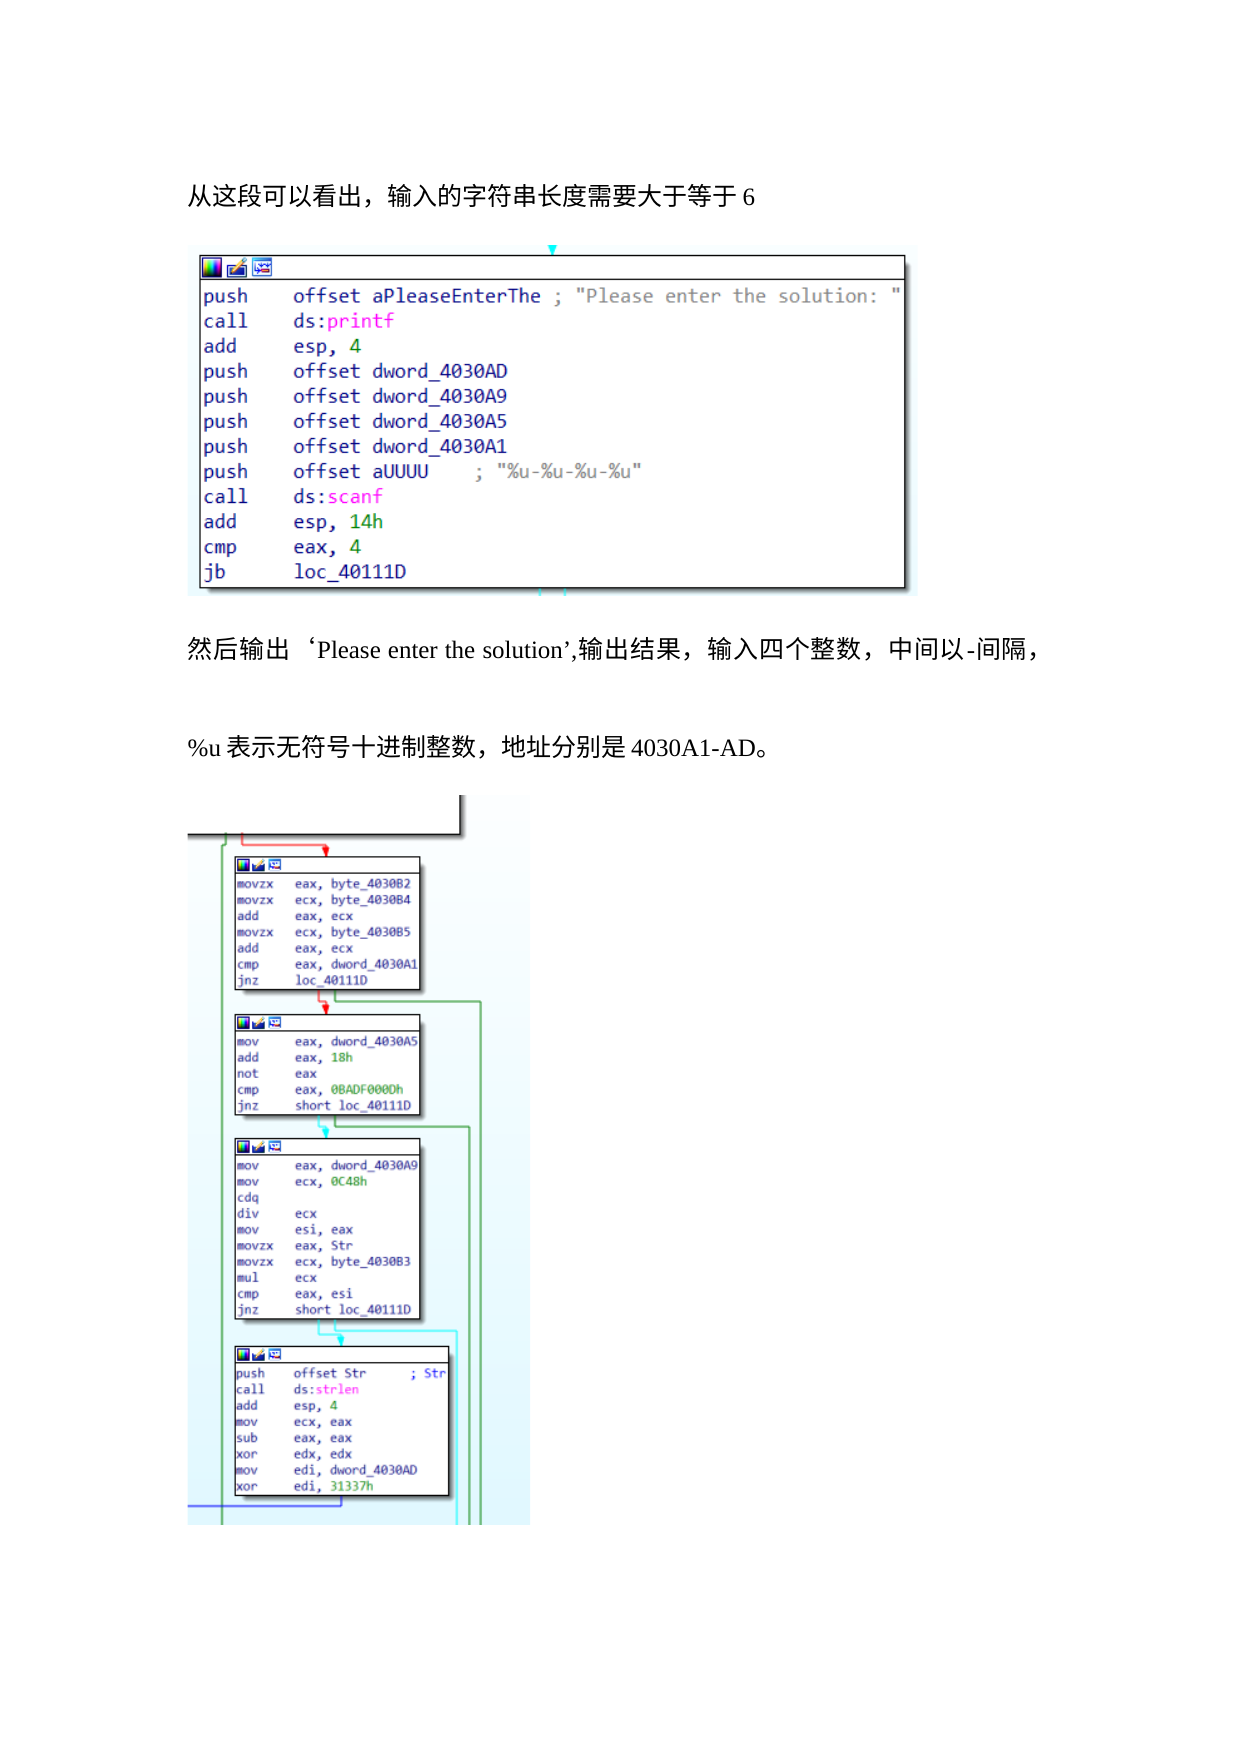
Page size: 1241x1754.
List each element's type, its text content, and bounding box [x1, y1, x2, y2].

picture [187, 245, 918, 596]
text 然后输出‘Please enter the solution’,输出结果，输入四个整数，中间以-间隔，%u表示无符号十进制整数，地址分别是4030A1-AD。 [187, 615, 1053, 778]
picture [187, 795, 530, 1525]
text 从这段可以看出，输入的字符串长度需要大于等于6 [187, 162, 1053, 227]
